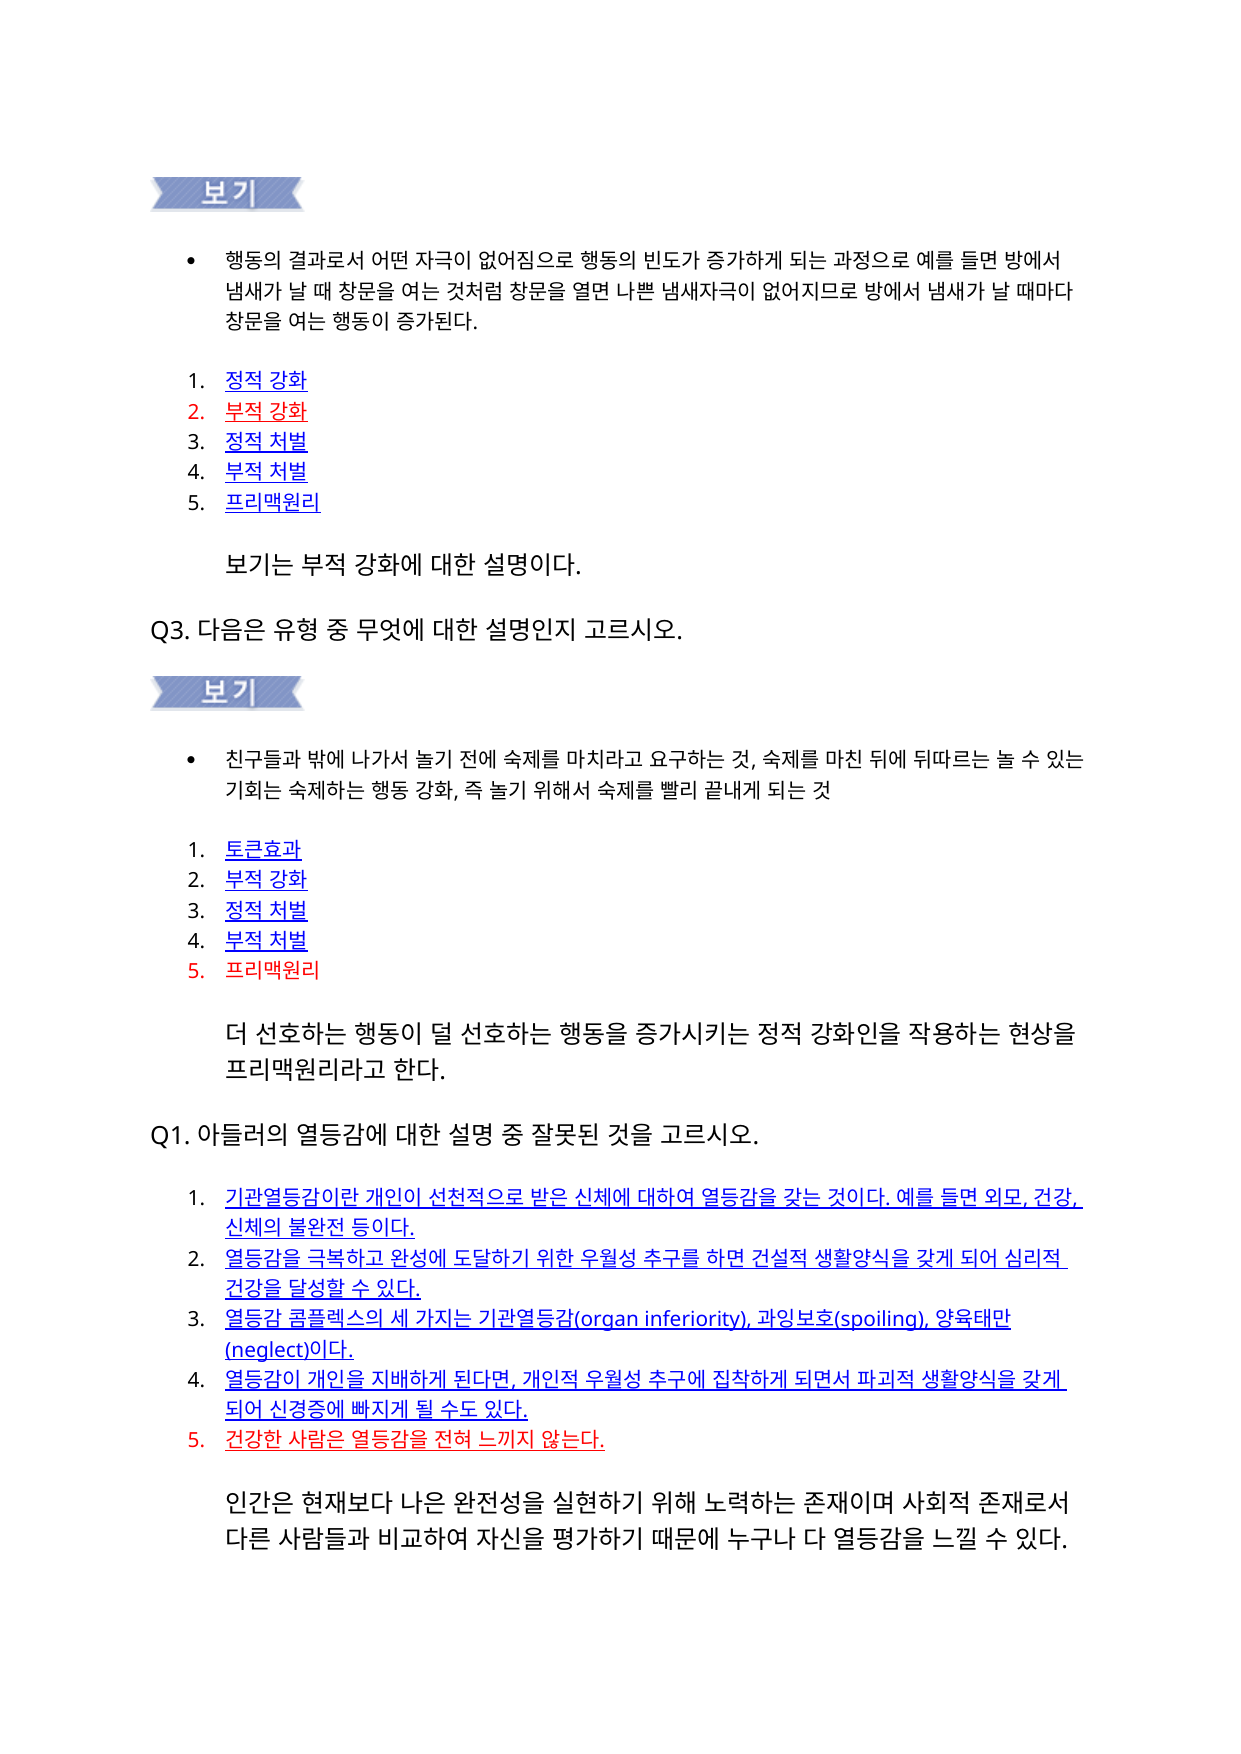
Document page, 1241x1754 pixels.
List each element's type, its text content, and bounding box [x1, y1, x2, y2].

list 행동의 결과로서 어떤 자극이 없어짐으로 행동의 빈도가 증가하게 되는 과정으로 예를 들면 방에서 냄새가 날 때 창문을 여는 것처럼 창문을 열면 나쁜 냄새자극이 없어지므로 방에서 냄새가 날 때마다 창문을 여는 행동이 증가된다. [187, 245, 1090, 335]
picture [150, 177, 305, 212]
list 정적 강화 [187, 364, 1090, 395]
text Q1. 아들러의 열등감에 대한 설명 중 잘못된 것을 고르시오. [150, 1116, 1090, 1152]
list 건강한 사람은 열등감을 전혀 느끼지 않는다. [187, 1424, 1090, 1454]
list 프리맥원리 [187, 955, 1090, 985]
list 열등감을 극복하고 완성에 도달하기 위한 우월성 추구를 하면 건설적 생활양식을 갖게 되어 심리적 건강을 달성할 수 있다. [187, 1242, 1090, 1302]
list 정적 처벌 [187, 894, 1090, 924]
list 부적 강화 [187, 395, 1090, 425]
text Q3. 다음은 유형 중 무엇에 대한 설명인지 고르시오. [150, 611, 1090, 647]
list 열등감이 개인을 지배하게 된다면, 개인적 우월성 추구에 집착하게 되면서 파괴적 생활양식을 갖게 되어 신경증에 빠지게 될 수도 있다. [187, 1363, 1090, 1424]
text 보기는 부적 강화에 대한 설명이다. [225, 545, 1090, 582]
list 친구들과 밖에 나가서 놀기 전에 숙제를 마치라고 요구하는 것, 숙제를 마친 뒤에 뒤따르는 놀 수 있는 기회는 숙제하는 행동 강화, 즉 놀기 위해서 숙제를 빨리 끝내게 되는 것 [187, 744, 1090, 804]
list 프리맥원리 [187, 486, 1090, 516]
list 정적 처벌 [187, 425, 1090, 456]
list 기관열등감이란 개인이 선천적으로 받은 신체에 대하여 열등감을 갖는 것이다. 예를 들면 외모, 건강, 신체의 불완전 등이다. [187, 1181, 1090, 1242]
list 부적 처벌 [187, 924, 1090, 955]
text 더 선호하는 행동이 덜 선호하는 행동을 증가시키는 정적 강화인을 작용하는 현상을 프리맥원리라고 한다. [225, 1014, 1090, 1087]
list 부적 강화 [187, 864, 1090, 894]
picture [150, 676, 305, 711]
list 부적 처벌 [187, 456, 1090, 486]
text 인간은 현재보다 나은 완전성을 실현하기 위해 노력하는 존재이며 사회적 존재로서 다른 사람들과 비교하여 자신을 평가하기 때문에 누구나 다 열등감을 느낄 수 있다. [225, 1483, 1090, 1556]
list 열등감 콤플렉스의 세 가지는 기관열등감(organ inferiority), 과잉보호(spoiling), 양육태만(neglect)이다. [187, 1302, 1090, 1363]
list 토큰효과 [187, 833, 1090, 864]
